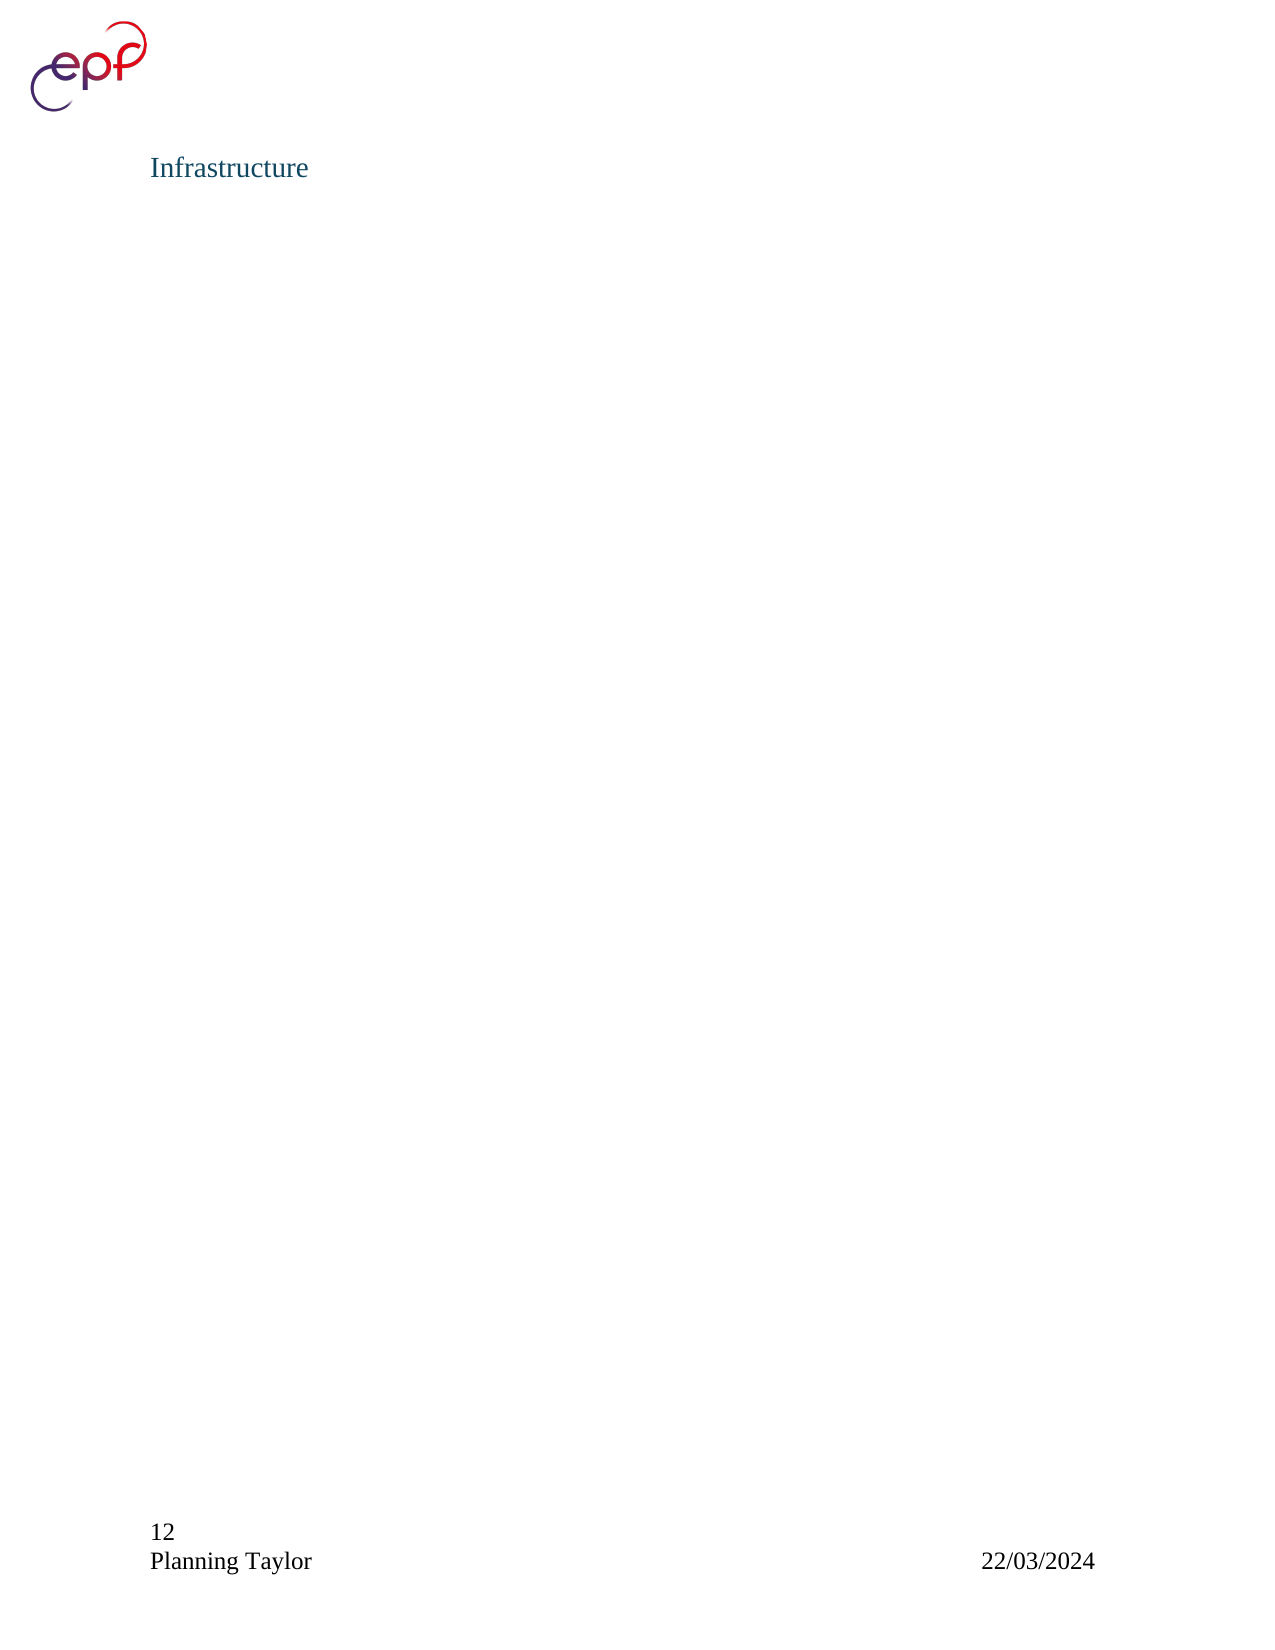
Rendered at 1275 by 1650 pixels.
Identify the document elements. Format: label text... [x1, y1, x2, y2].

subtitle Infrastructure [150, 150, 1125, 183]
picture [25, 21, 147, 113]
